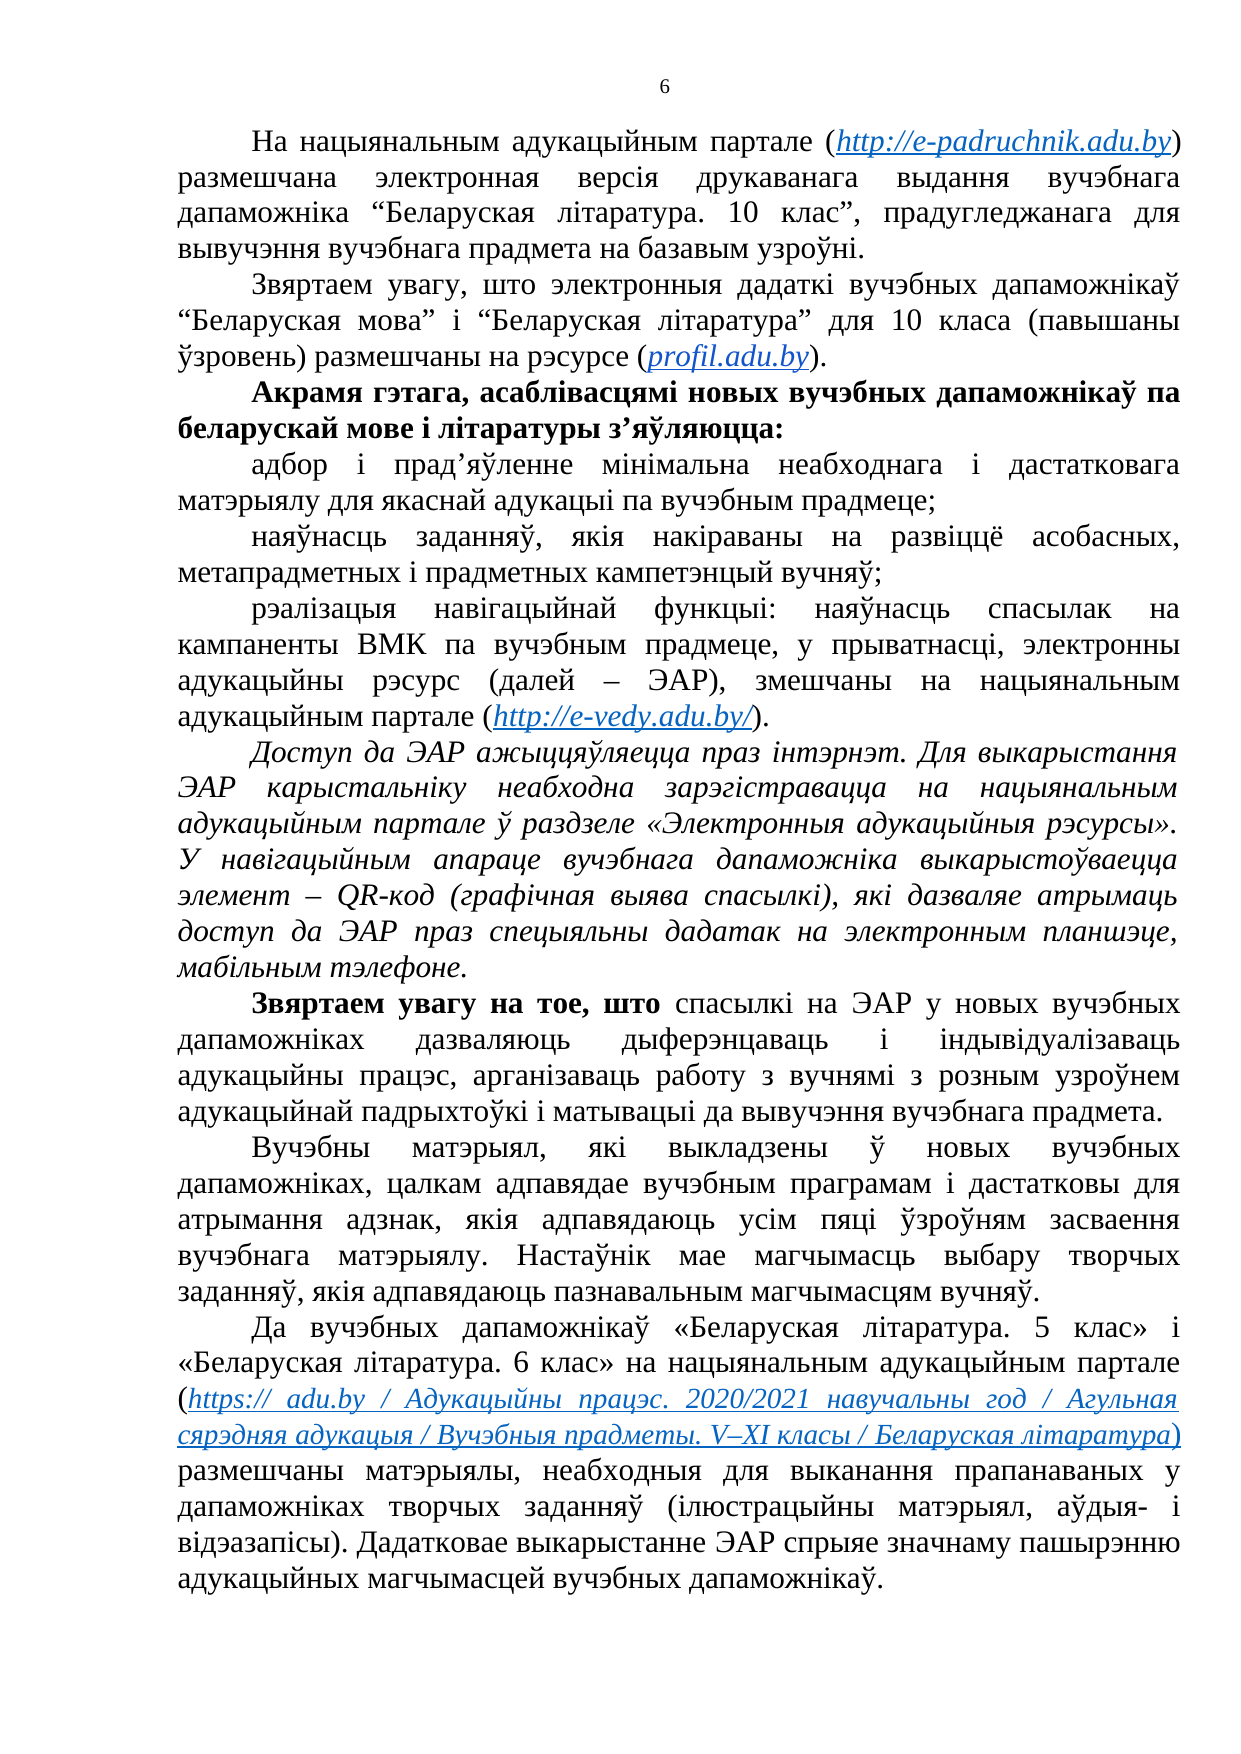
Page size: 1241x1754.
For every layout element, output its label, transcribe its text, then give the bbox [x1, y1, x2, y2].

text Вучэбны матэрыял, які выкладзены ў новых вучэбных дапаможніках, цалкам адпавядае вучэбным праграмам і дастатковы для атрымання адзнак, якія адпавядаюць усім пяці ўзроўням засваення вучэбнага матэрыялу. Настаўнік мае магчымасць выбару творчых заданняў, якія адпавядаюць пазнавальным магчымасцям вучняў. [177, 1128, 1181, 1308]
text На нацыянальным адукацыйным партале (http://e-padruchnik.adu.by) размешчана электронная версія друкаванага выдання вучэбнага дапаможніка “Беларуская літаратура. 10 клас”, прадугледжанага для вывучэння вучэбнага прадмета на базавым узроўні. [177, 122, 1181, 266]
text рэалізацыя навігацыйнай функцыі: наяўнасць спасылак на кампаненты ВМК па вучэбным прадмеце, у прыватнасці, электронны адукацыйны рэсурс (далей – ЭАР), змешчаны на нацыянальным адукацыйным партале (http://e-vedy.adu.by/). [177, 589, 1181, 733]
text Звяртаем увагу, што электронныя дадаткі вучэбных дапаможнікаў “Беларуская мова” і “Беларуская літаратура” для 10 класа (павышаны ўзровень) размешчаны на рэсурсе (profil.adu.by). [177, 266, 1181, 373]
text Да вучэбных дапаможнікаў «Беларуская літаратура. 5 клас» і «Беларуская літаратура. 6 клас» на нацыянальным адукацыйным партале (https:// adu.by / Адукацыйны працэс. 2020/2021 навучальны год / Агульная сярэдняя адукацыя / Вучэбныя прадметы. V–XI класы / Беларуская літаратура) размешчаны матэрыялы, неабходныя для выканання прапанаваных у дапаможніках творчых заданняў (ілюстрацыйны матэрыял, аўдыя- і відэазапісы). Дадатковае выкарыстанне ЭАР спрыяе значнаму пашырэнню адукацыйных магчымасцей вучэбных дапаможнікаў. [177, 1448, 1181, 1595]
text Да вучэбных дапаможнікаў «Беларуская літаратура. 5 клас» і «Беларуская літаратура. 6 клас» на нацыянальным адукацыйным партале (https:// adu.by / Адукацыйны працэс. 2020/2021 навучальны год / Агульная сярэдняя адукацыя / Вучэбныя прадметы. V–XI класы / Беларуская літаратура) размешчаны матэрыялы, неабходныя для выканання прапанаваных у дапаможніках творчых заданняў (ілюстрацыйны матэрыял, аўдыя- і відэазапісы). Дадатковае выкарыстанне ЭАР спрыяе значнаму пашырэнню адукацыйных магчымасцей вучэбных дапаможнікаў. [177, 1308, 1181, 1446]
text наяўнасць заданняў, якія накіраваны на развіццё асобасных, метапрадметных і прадметных кампетэнцый вучняў; [177, 517, 1181, 589]
text Доступ да ЭАР ажыццяўляецца праз інтэрнэт. Для выкарыстання ЭАР карыстальніку неабходна зарэгістравацца на нацыянальным адукацыйным партале ў раздзеле «Электронныя адукацыйныя рэсурсы». У навігацыйным апараце вучэбнага дапаможніка выкарыстоўваецца элемент – QR-код (графічная выява спасылкі), які дазваляе атрымаць доступ да ЭАР праз спецыяльны дадатак на электронным планшэце, мабільным тэлефоне. [177, 733, 1181, 984]
text Акрамя гэтага, асаблівасцямі новых вучэбных дапаможнікаў па беларускай мове і літаратуры з’яўляюцца: [177, 373, 1181, 445]
text Звяртаем увагу на тое, што спасылкі на ЭАР у новых вучэбных дапаможніках дазваляюць дыферэнцаваць і індывідуалізаваць адукацыйны працэс, арганізаваць работу з вучнямі з розным узроўнем адукацыйнай падрыхтоўкі і матывацыі да вывучэння вучэбнага прадмета. [177, 984, 1181, 1128]
text адбор і прад’яўленне мінімальна неабходнага і дастатковага матэрыялу для якаснай адукацыі па вучэбным прадмеце; [177, 445, 1181, 517]
